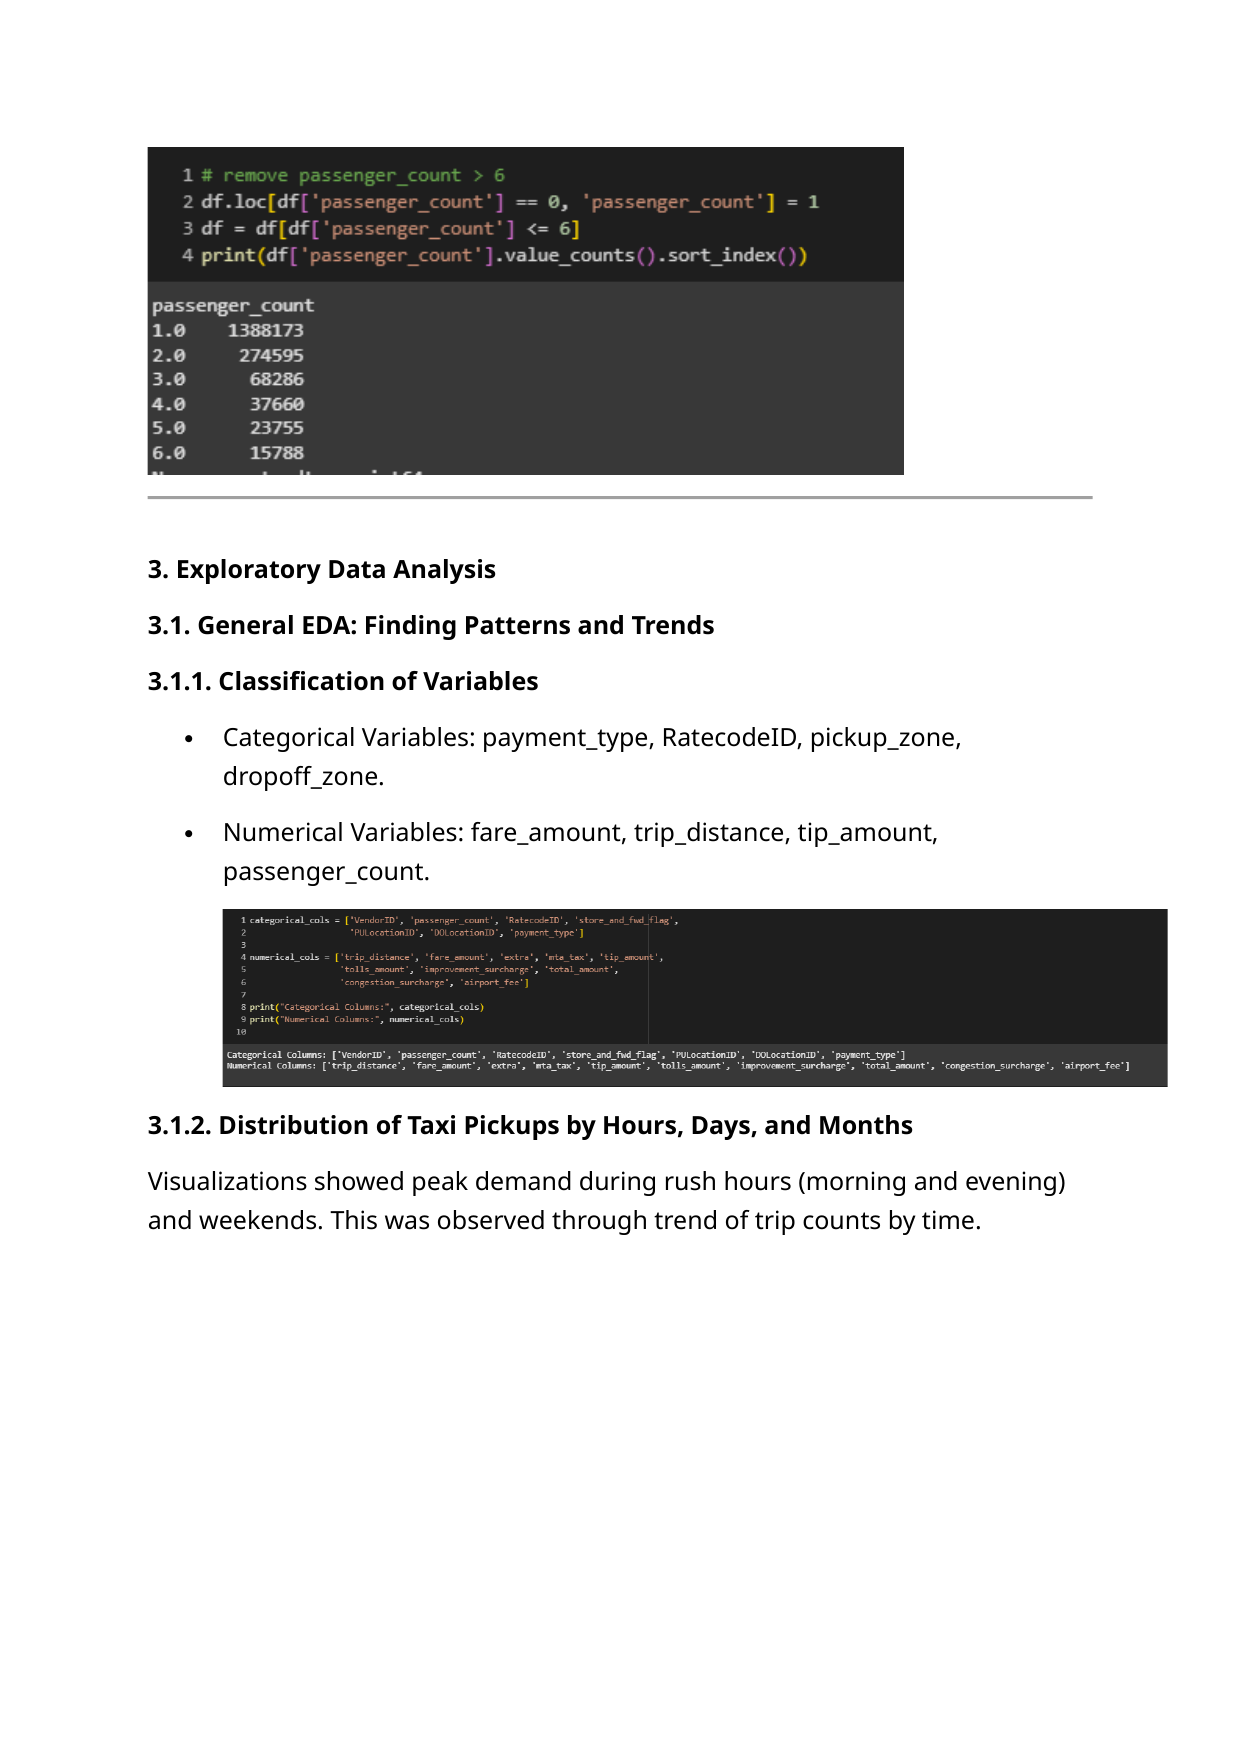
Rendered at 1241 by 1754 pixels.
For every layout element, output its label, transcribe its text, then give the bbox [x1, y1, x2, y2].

picture [222, 909, 1168, 1087]
text 3.1. General EDA: Finding Patterns and Trends [148, 608, 1093, 642]
text 3. Exploratory Data Analysis [148, 552, 1093, 586]
list Categorical Variables: payment_type, RatecodeID, pickup_zone, dropoff_zone. [185, 719, 1093, 793]
list Numerical Variables: fare_amount, trip_distance, tip_amount, passenger_count. [185, 814, 1093, 888]
text Visualizations showed peak demand during rush hours (morning and evening) and weekends. This was observed through trend of trip counts by time. [148, 1164, 1093, 1237]
text 3.1.1. Classification of Variables [148, 663, 1093, 698]
text 3.1.2. Distribution of Taxi Pickups by Hours, Days, and Months [148, 1108, 1093, 1142]
picture [147, 147, 904, 475]
